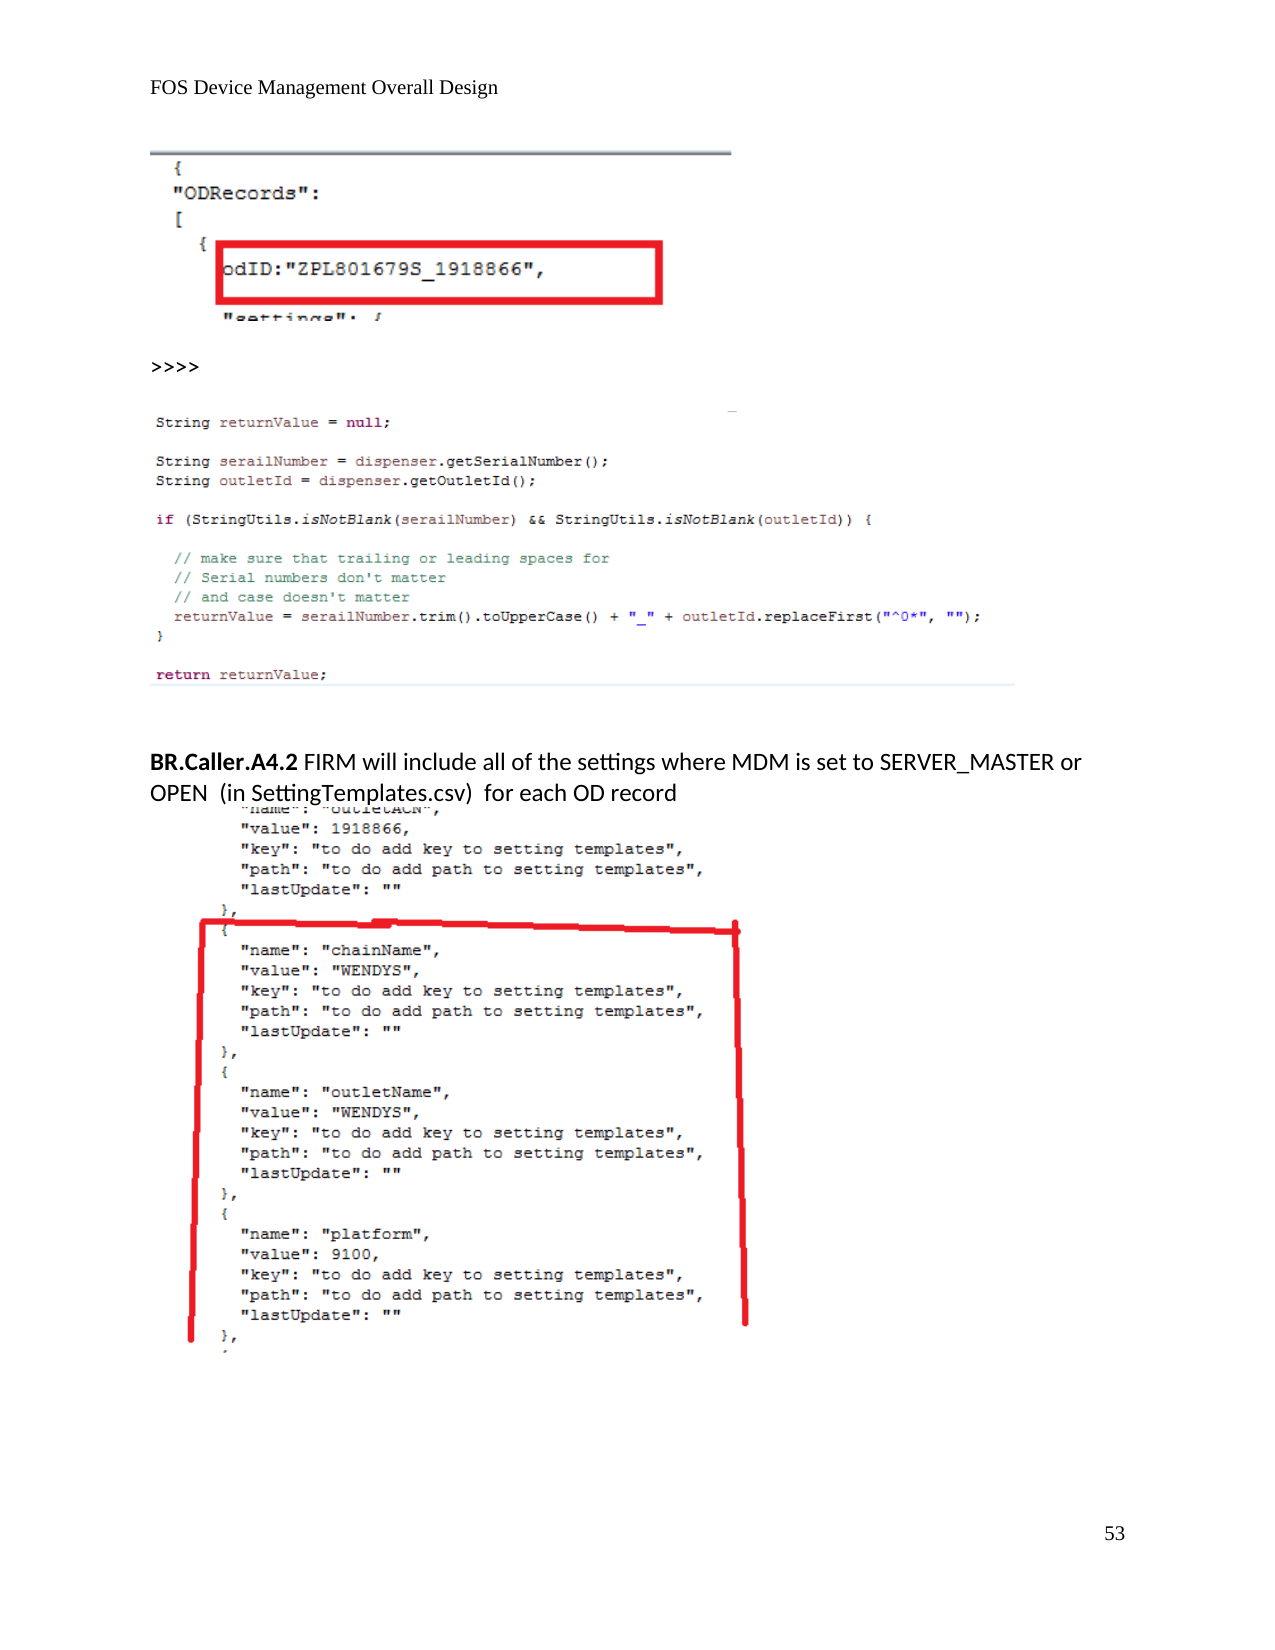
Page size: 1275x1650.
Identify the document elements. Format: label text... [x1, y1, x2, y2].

picture [150, 150, 732, 321]
picture [150, 807, 789, 1353]
picture [150, 411, 1015, 686]
text BR.Caller.A4.2 FIRM will include all of the settings where MDM is set to SERVER_MASTER or OPEN (in SettingTemplates.csv) for each OD record [150, 746, 1125, 807]
text >>>> [150, 351, 1125, 381]
